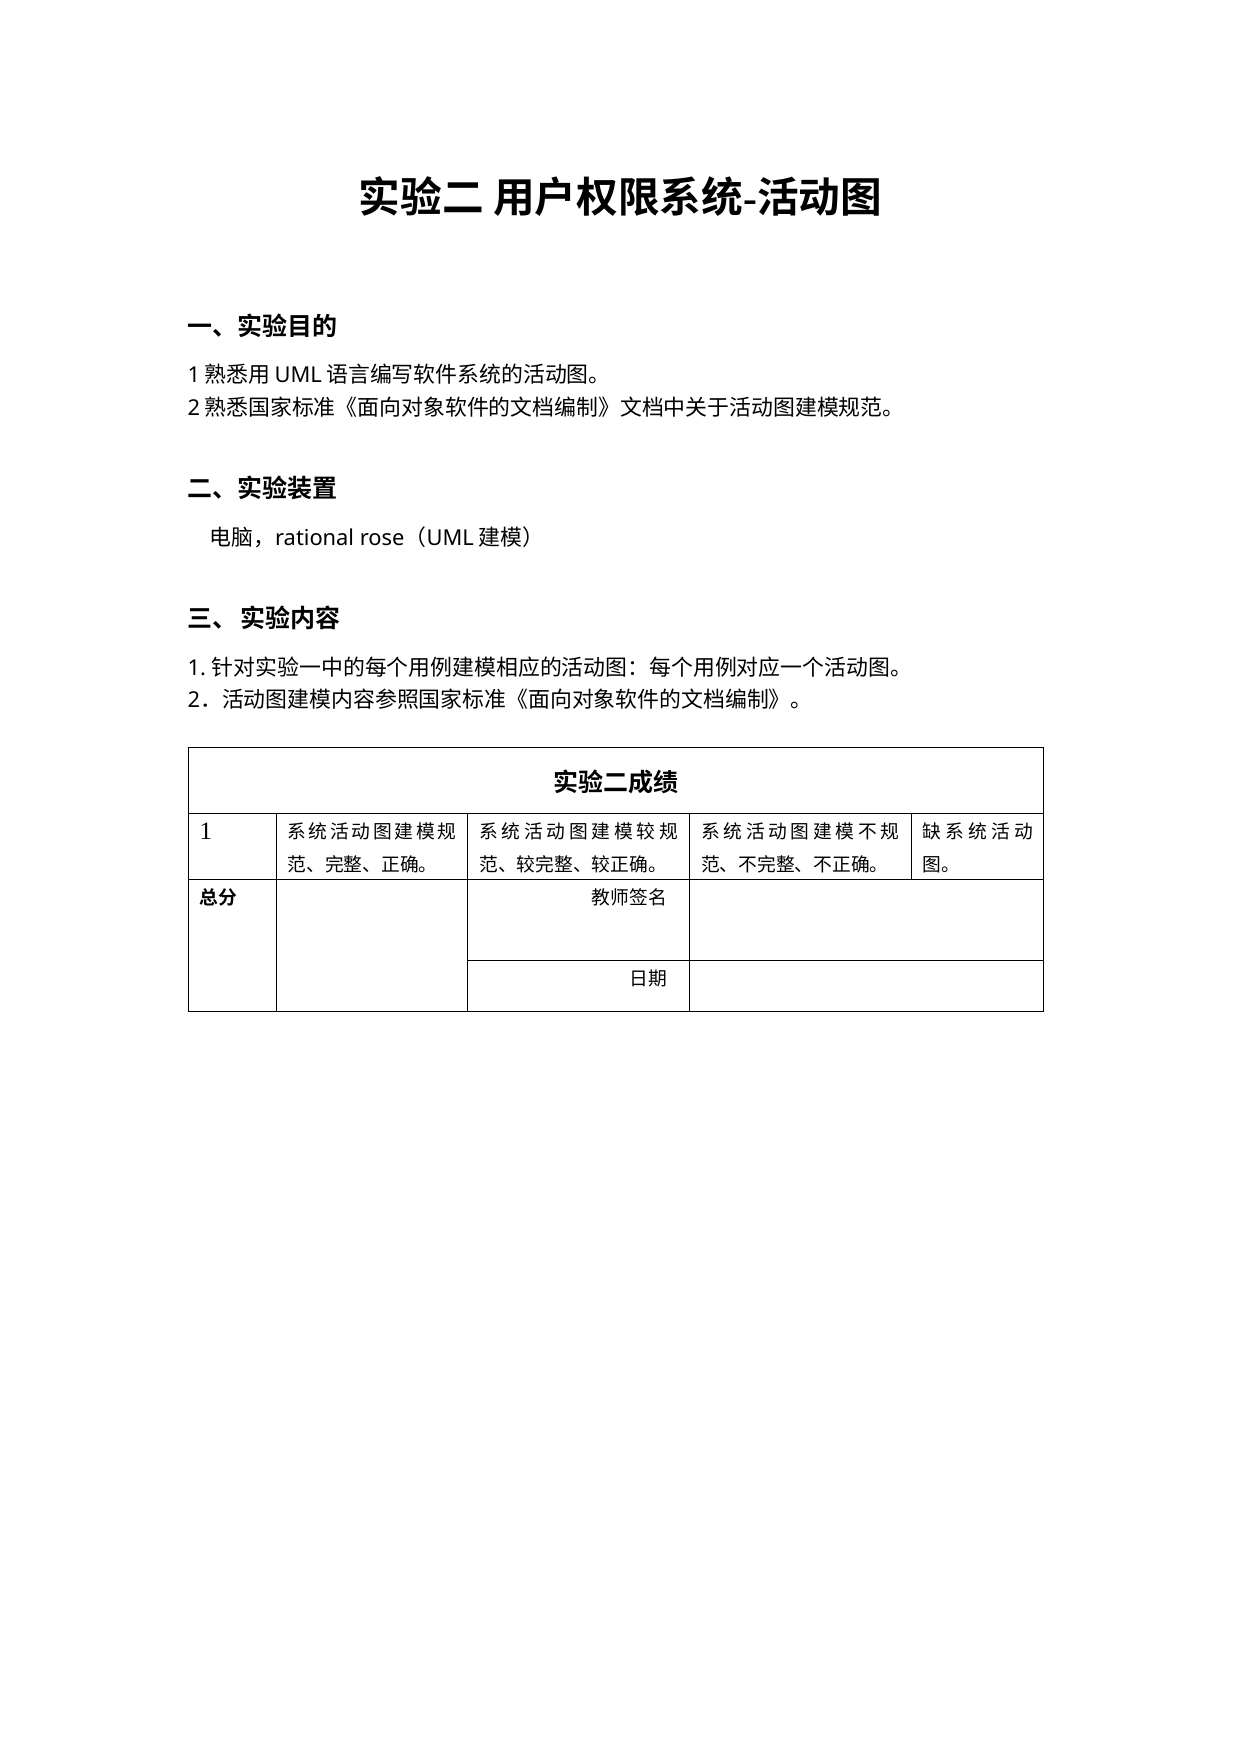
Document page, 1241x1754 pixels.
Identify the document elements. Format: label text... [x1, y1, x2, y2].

text 2．活动图建模内容参照国家标准《面向对象软件的文档编制》。 [187, 682, 1053, 714]
text 二、实验装置 [187, 454, 1053, 519]
list 实验内容 [187, 584, 1053, 649]
text 1. 针对实验一中的每个用例建模相应的活动图：每个用例对应一个活动图。 [187, 649, 1053, 682]
table_cell 总分 [189, 880, 276, 1011]
table_cell [690, 961, 1043, 1011]
text 实验二 用户权限系统-活动图 [187, 162, 1053, 227]
table_cell 1 [189, 814, 276, 879]
table_cell 缺系统活动图。 [912, 814, 1043, 879]
table_header 实验二成绩 [189, 748, 1043, 813]
table_cell 系统活动图建模规范、完整、正确。 [277, 814, 467, 879]
table_cell 系统活动图建模不规范、不完整、不正确。 [690, 814, 911, 879]
text 1熟悉用UML语言编写软件系统的活动图。 [187, 357, 1053, 389]
table_cell 系统活动图建模较规范、较完整、较正确。 [468, 814, 689, 879]
text 2熟悉国家标准《面向对象软件的文档编制》文档中关于活动图建模规范。 [187, 389, 1053, 422]
table_cell [277, 880, 467, 1011]
table_cell [690, 880, 1043, 960]
text 电脑，rational rose（UML建模） [187, 519, 1053, 552]
table_cell 教师签名 [468, 880, 689, 960]
text 一、实验目的 [187, 292, 1053, 357]
table_cell 日期 [468, 961, 689, 1011]
